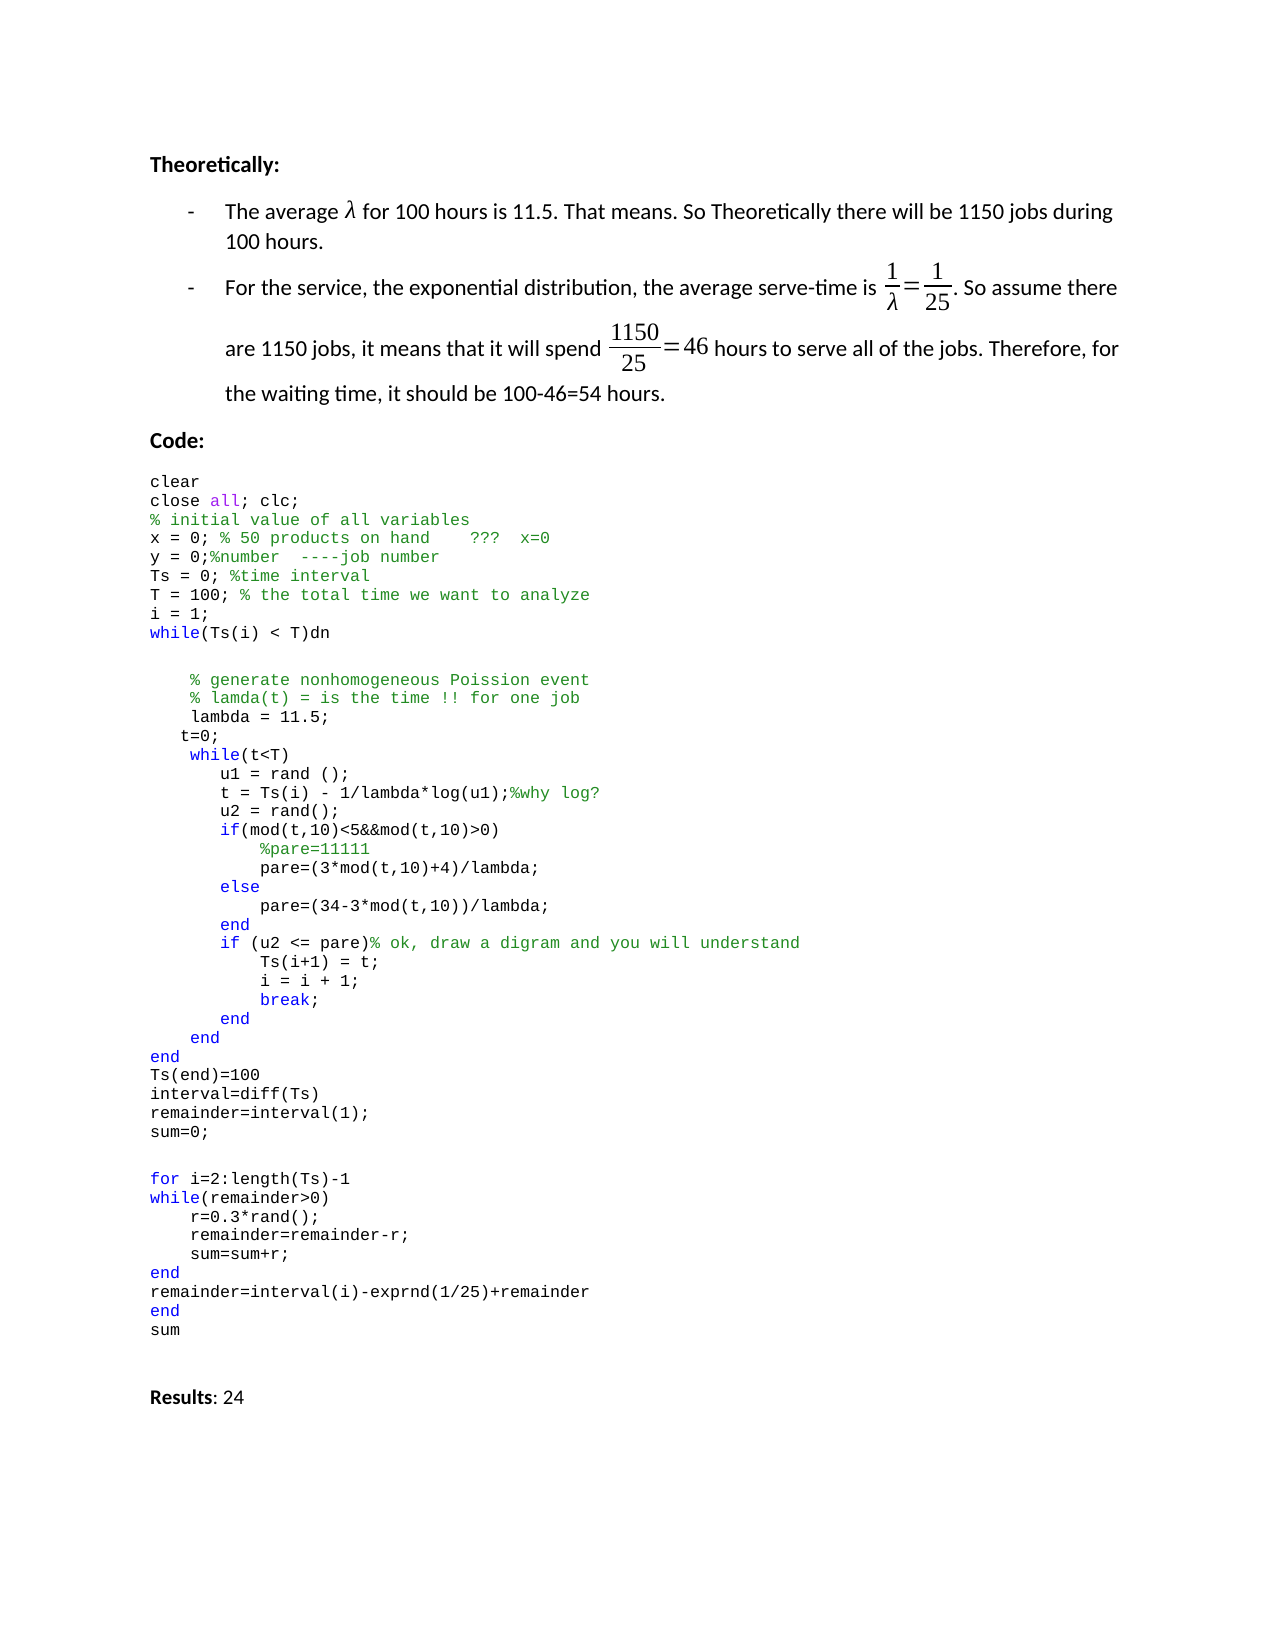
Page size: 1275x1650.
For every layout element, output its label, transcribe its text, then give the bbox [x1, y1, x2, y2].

text break; [150, 992, 1125, 1010]
text Ts = 0; %time interval [150, 568, 1125, 586]
text remainder=interval(i)-exprnd(1/25)+remainder [150, 1283, 1125, 1302]
text lambda = 11.5; [150, 709, 1125, 728]
text remainder=interval(1); [150, 1105, 1125, 1123]
text end [150, 1302, 1125, 1321]
text end [150, 1010, 1125, 1029]
text sum=sum+r; [150, 1246, 1125, 1265]
text % initial value of all variables [150, 511, 1125, 530]
text t = Ts(i) - 1/lambda*log(u1);%why log? [150, 784, 1125, 803]
text % lamda(t) = is the time !! for one job [150, 690, 1125, 709]
text Code: [150, 426, 1125, 454]
text i = 1; [150, 605, 1125, 624]
text Ts(i+1) = t; [150, 954, 1125, 973]
text i = i + 1; [150, 973, 1125, 992]
list For the service, the exponential distribution, the average serve-time is . So assume there are 1150 jobs, it means that it will spend hours to serve all of the jobs. Therefore, for the waiting time, it should be 100-46=54 hours. [187, 257, 1125, 408]
text % generate nonhomogeneous Poission event [150, 671, 1125, 690]
text if(mod(t,10)<5&&mod(t,10)>0) [150, 822, 1125, 841]
text u1 = rand (); [150, 765, 1125, 784]
text else [150, 878, 1125, 897]
text T = 100; % the total time we want to analyze [150, 586, 1125, 605]
text while(Ts(i) < T)dn [150, 624, 1125, 643]
text Ts(end)=100 [150, 1067, 1125, 1086]
text end [150, 1265, 1125, 1283]
text sum [150, 1321, 1125, 1340]
text pare=(3*mod(t,10)+4)/lambda; [150, 859, 1125, 878]
list The average for 100 hours is 11.5. That means. So Theoretically there will be 1150 jobs during 100 hours. [187, 197, 1125, 255]
text end [150, 1048, 1125, 1067]
text while(remainder>0) [150, 1189, 1125, 1208]
text for i=2:length(Ts)-1 [150, 1170, 1125, 1189]
text sum=0; [150, 1123, 1125, 1142]
text Results: 24 [150, 1384, 1125, 1409]
text t=0; [150, 728, 1125, 746]
text remainder=remainder-r; [150, 1227, 1125, 1246]
text close all; clc; [150, 492, 1125, 511]
text end [150, 916, 1125, 935]
text r=0.3*rand(); [150, 1208, 1125, 1227]
text if (u2 <= pare)% ok, draw a digram and you will understand [150, 935, 1125, 954]
text end [150, 1029, 1125, 1048]
text interval=diff(Ts) [150, 1086, 1125, 1105]
text Theoretically: [150, 150, 1125, 178]
text x = 0; % 50 products on hand ??? x=0 [150, 530, 1125, 549]
text clear [150, 473, 1125, 492]
text y = 0;%number ----job number [150, 549, 1125, 568]
text while(t<T) [150, 746, 1125, 765]
text pare=(34-3*mod(t,10))/lambda; [150, 897, 1125, 916]
text u2 = rand(); [150, 803, 1125, 822]
text %pare=11111 [150, 841, 1125, 859]
